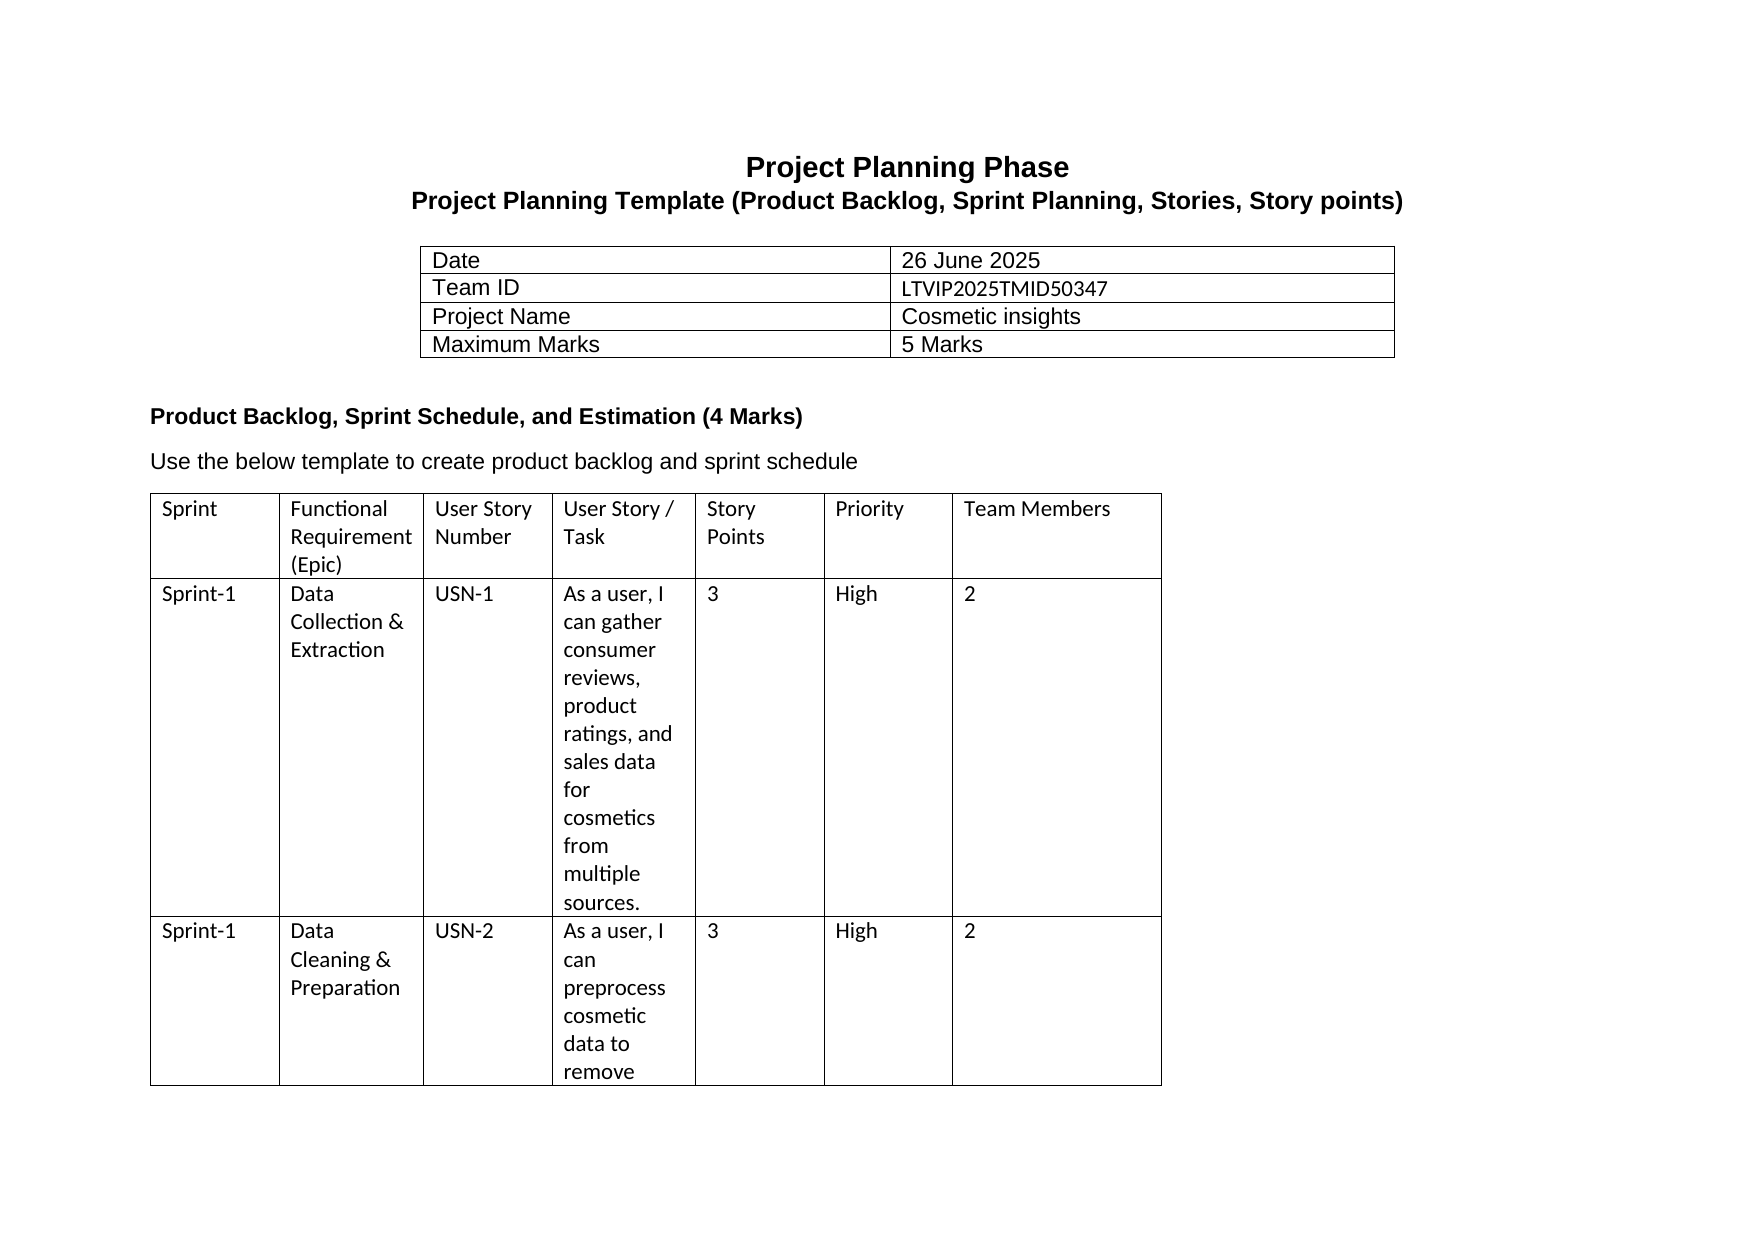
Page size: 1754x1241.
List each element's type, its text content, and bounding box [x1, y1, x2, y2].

table_cell Sprint-1 [151, 917, 279, 1085]
table_cell High [825, 917, 952, 1085]
table_cell As a user, I can gather consumer reviews, product ratings, and sales data for cosmetics from multiple sources. [553, 579, 695, 916]
table_cell Team ID [421, 274, 890, 302]
table_cell 5 Marks [891, 331, 1394, 357]
table_cell LTVIP2025TMID50347 [891, 274, 1394, 302]
table_cell 3 [696, 917, 824, 1085]
table_cell High [825, 579, 952, 916]
table_header Functional Requirement (Epic) [280, 494, 423, 578]
table_header 26 June 2025 [891, 247, 1394, 273]
text Project Planning Template (Product Backlog, Sprint Planning, Stories, Story points) [150, 186, 1665, 215]
table_header Story Points [696, 494, 824, 578]
table_cell Project Name [421, 303, 890, 329]
text Product Backlog, Sprint Schedule, and Estimation (4 Marks) [150, 403, 1665, 429]
text Project Planning Phase [150, 150, 1665, 183]
table_cell USN-2 [424, 917, 552, 1085]
table_cell Maximum Marks [421, 331, 890, 357]
table_cell 2 [953, 917, 1161, 1085]
table_cell 3 [696, 579, 824, 916]
table_header Team Members [953, 494, 1161, 578]
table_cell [553, 917, 695, 1085]
table_header Date [421, 247, 890, 273]
text Use the below template to create product backlog and sprint schedule [150, 448, 1665, 474]
table_cell Data Collection & Extraction [280, 579, 423, 916]
table_header Sprint [151, 494, 279, 578]
table_header Priority [825, 494, 952, 578]
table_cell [280, 917, 423, 1085]
table_cell USN-1 [424, 579, 552, 916]
table_header User Story / Task [553, 494, 695, 578]
table_cell Cosmetic insights [891, 303, 1394, 329]
table_header User Story Number [424, 494, 552, 578]
table_cell 2 [953, 579, 1161, 916]
table_cell Sprint-1 [151, 579, 279, 916]
